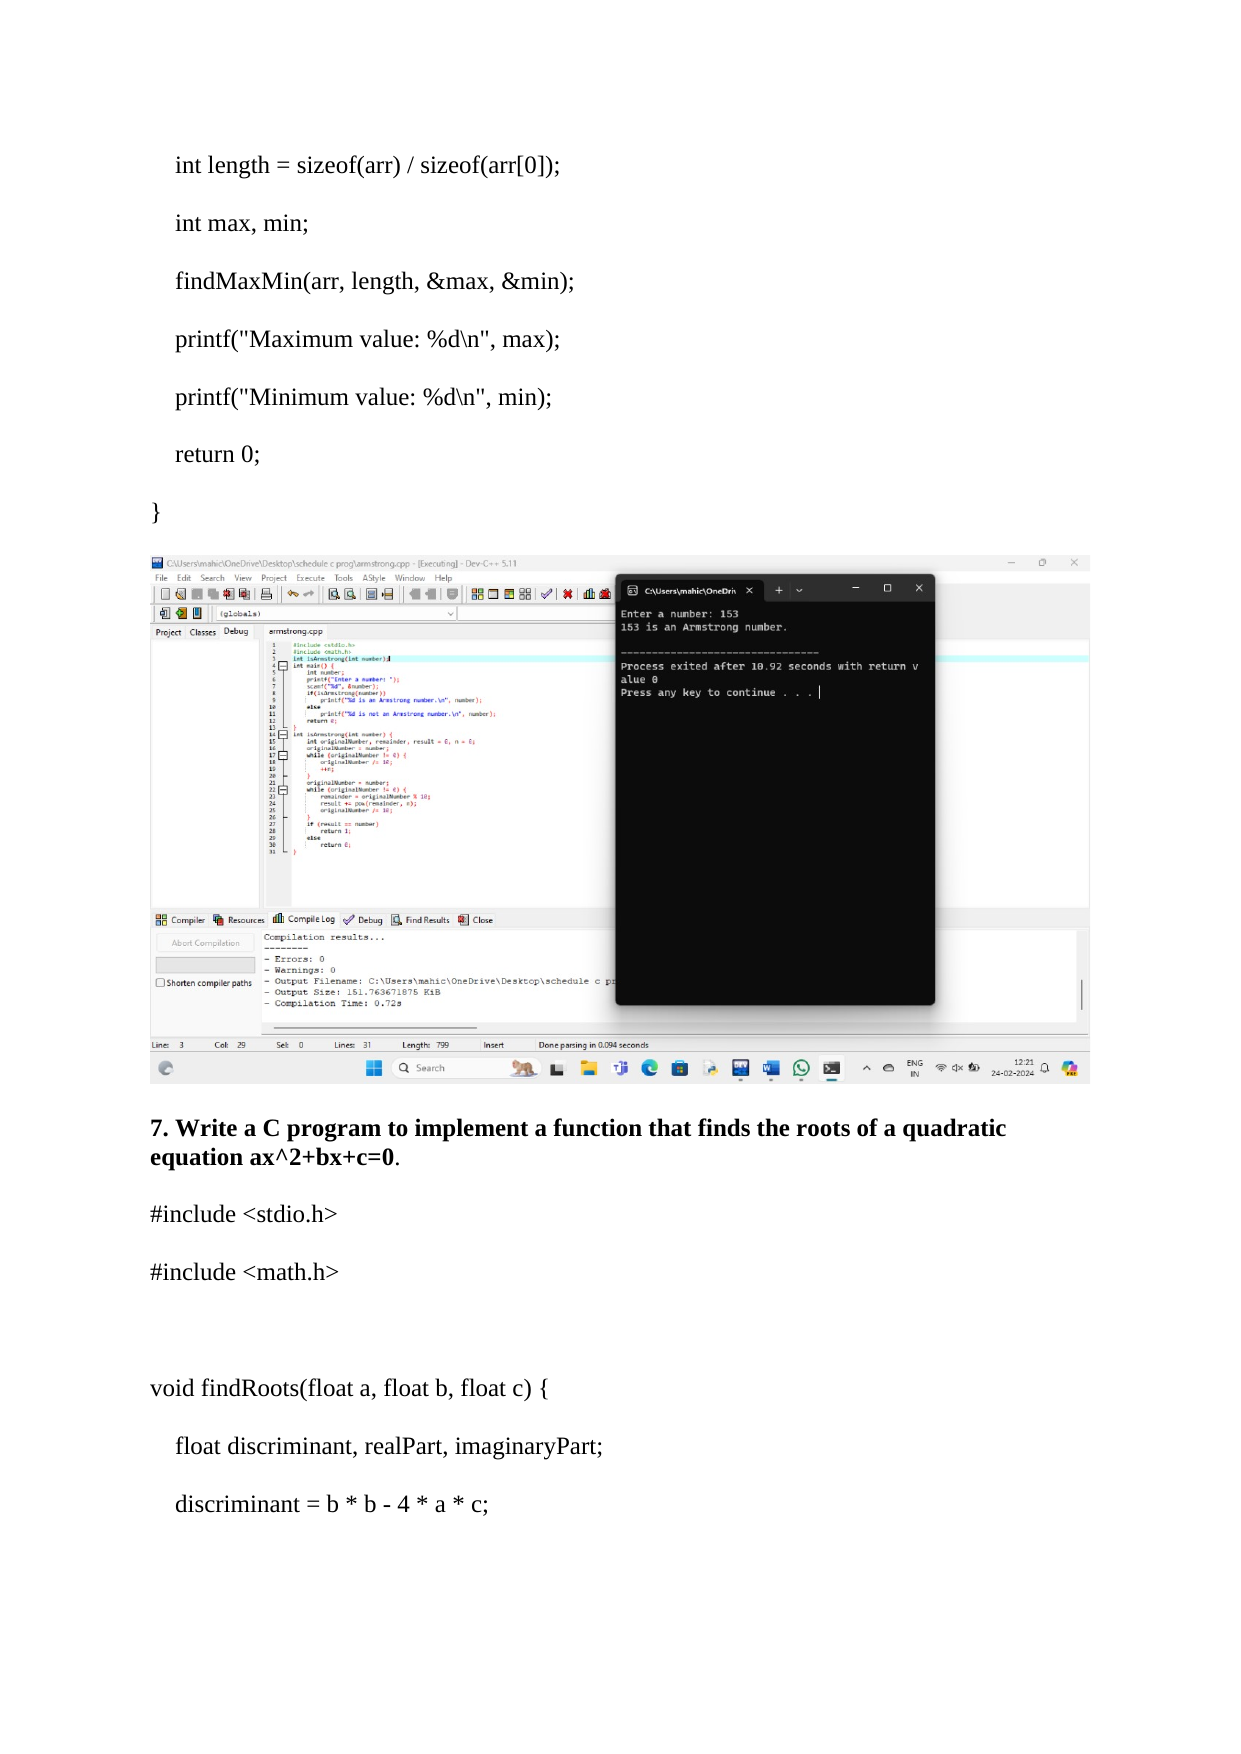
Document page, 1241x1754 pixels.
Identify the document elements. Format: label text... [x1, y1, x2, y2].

text printf("Maximum value: %d\n", max); [150, 324, 1090, 352]
picture [150, 555, 1091, 1084]
text int length = sizeof(arr) / sizeof(arr[0]); [150, 150, 1090, 179]
text float discriminant, realPart, imaginaryPart; [150, 1431, 1090, 1460]
text return 0; [150, 439, 1090, 468]
text #include <math.h> [150, 1257, 1090, 1286]
text printf("Minimum value: %d\n", min); [150, 382, 1090, 410]
text discriminant = b * b - 4 * a * c; [150, 1489, 1090, 1518]
text void findRoots(float a, float b, float c) { [150, 1373, 1090, 1402]
text findMaxMin(arr, length, &max, &min); [150, 266, 1090, 294]
text 7. Write a C program to implement a function that finds the roots of a quadratic equation ax^2+bx+c=0. [150, 1113, 1090, 1170]
text int max, min; [150, 208, 1090, 237]
text #include <stdio.h> [150, 1199, 1090, 1228]
text } [150, 497, 1090, 526]
